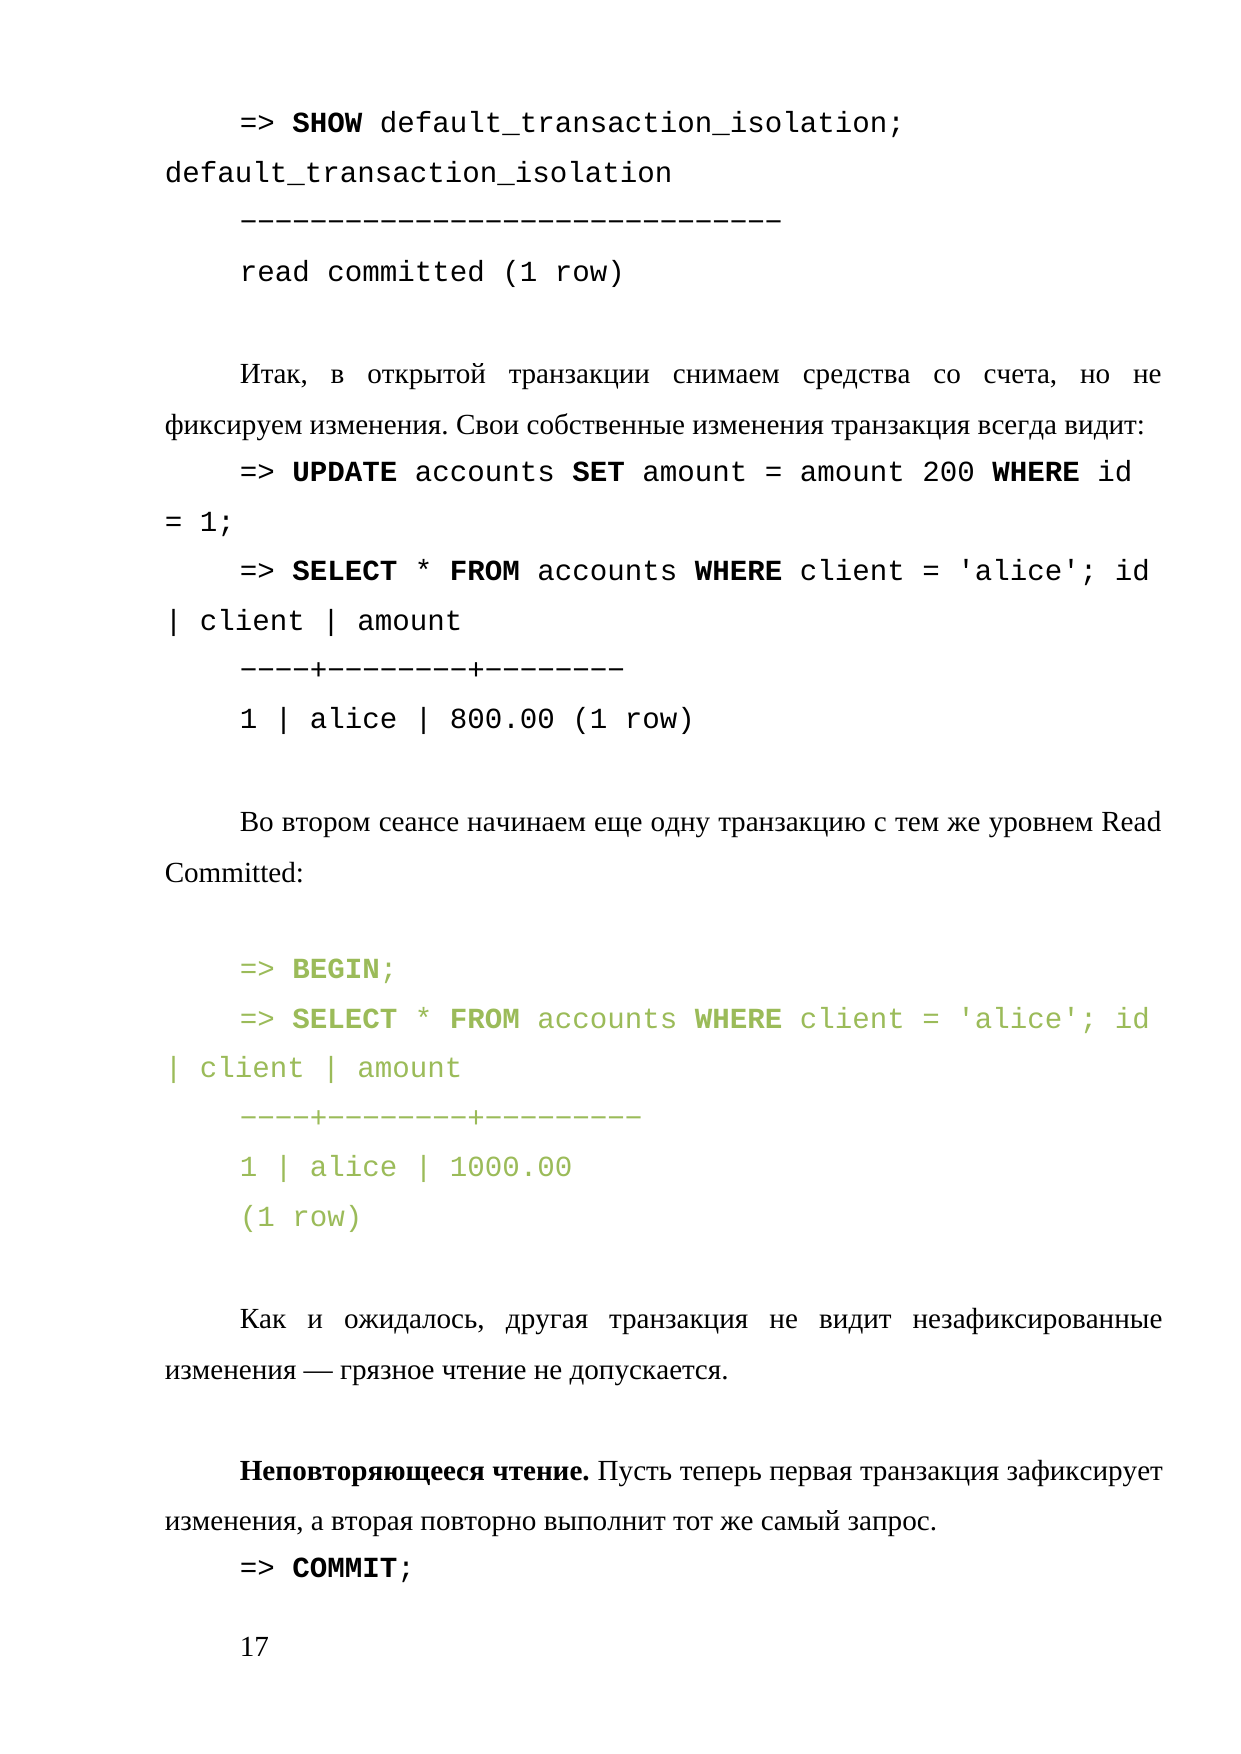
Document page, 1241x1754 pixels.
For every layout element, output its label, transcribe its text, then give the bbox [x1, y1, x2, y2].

text Во втором сеансе начинаем еще одну транзакцию с тем же уровнем Read Committed: [164, 804, 1163, 888]
text Как и ожидалось, другая транзакция не видит незафиксированные изменения — грязное чтение не допускается. [164, 1302, 1163, 1386]
text 1 | alice | 1000.00 [164, 1152, 1163, 1185]
text => SELECT * FROM accounts WHERE client = 'alice'; id | client | amount [164, 1004, 1163, 1086]
text Неповторяющееся чтение. Пусть теперь первая транзакция зафиксирует изменения, а вторая повторно выполнит тот же самый запрос. [164, 1453, 1163, 1536]
text => SELECT * FROM accounts WHERE client = 'alice'; id | client | amount [164, 556, 1163, 639]
text −−−−+−−−−−−−−+−−−−−−−−− [164, 1103, 1163, 1136]
text => BEGIN; [164, 954, 1163, 987]
text −−−−+−−−−−−−−+−−−−−−−− [164, 655, 1163, 688]
text => COMMIT; [164, 1553, 1163, 1586]
text 1 | alice | 800.00 (1 row) [164, 704, 1163, 738]
text => SHOW default_transaction_isolation; default_transaction_isolation [164, 108, 1163, 191]
text Итак, в открытой транзакции снимаем средства со счета, но не фиксируем изменения. Свои собственные изменения транзакция всегда видит: [164, 357, 1163, 440]
text (1 row) [164, 1202, 1163, 1235]
text −−−−−−−−−−−−−−−−−−−−−−−−−−−−−−− [164, 207, 1163, 240]
text read committed (1 row) [164, 257, 1163, 290]
text => UPDATE accounts SET amount = amount 200 WHERE id = 1; [164, 457, 1163, 540]
